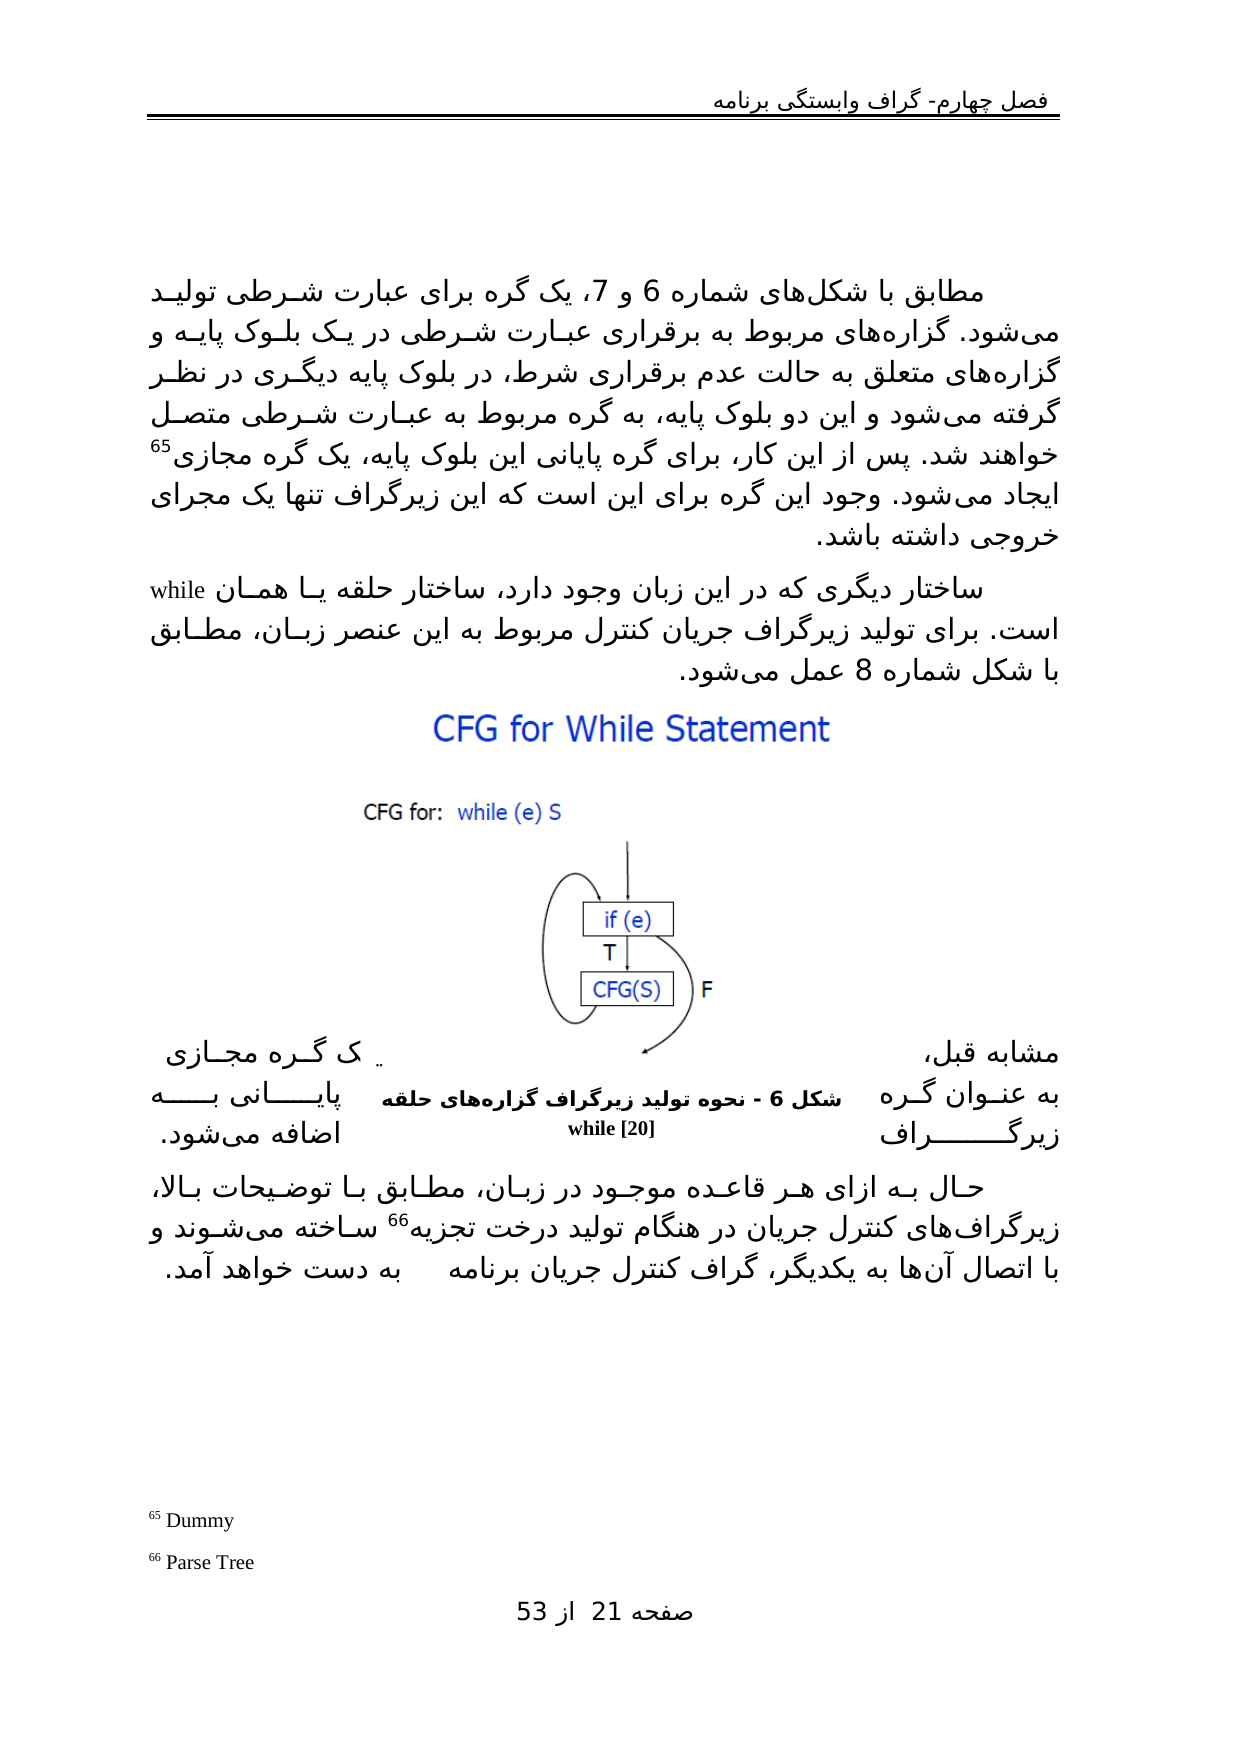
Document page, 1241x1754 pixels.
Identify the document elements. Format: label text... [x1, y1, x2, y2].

text حال به ازای هر قاعده موجود در زبان، مطابق با توضیحات بالا، زیرگراف‌های کنترل جریان در هنگام تولید درخت تجزیه ساخته می‌شوند و با اتصال آن‌ها به یکدیگر، گراف کنترل جریان برنامه به دست خواهد آمد. [150, 1170, 1060, 1285]
text ساختار دیگری که در این زبان وجود دارد، ساختار حلقه یا همان while است. برای تولید زیرگراف جریان کنترل مربوط به این عنصر زبان، مطابق با شکل شماره 8 عمل می‌شود. [150, 572, 1060, 687]
text مشابه قبل، یک گره مجازی به عنوان گره پایانی به زیرگراف اضافه می‌شود. [150, 1035, 1060, 1151]
picture [360, 697, 862, 1063]
text مطابق با شکل‌های شماره 6 و 7، یک گره برای عبارت شرطی تولید می‌شود. گزاره‌های مربوط به برقراری عبارت شرطی در یک بلوک پایه و گزاره‌های متعلق به حالت عدم برقراری شرط، در بلوک پایه‌ دیگری در نظر گرفته می‌شود و این دو بلوک پایه، به گره مربوط به عبارت شرطی متصل خواهند شد. پس از این کار، برای گره پایانی این بلوک پایه، یک گره مجازی ایجاد می‌شود. وجود این گره برای این است که این زیرگراف تنها یک مجرای خروجی داشته باشد. [150, 274, 1060, 552]
